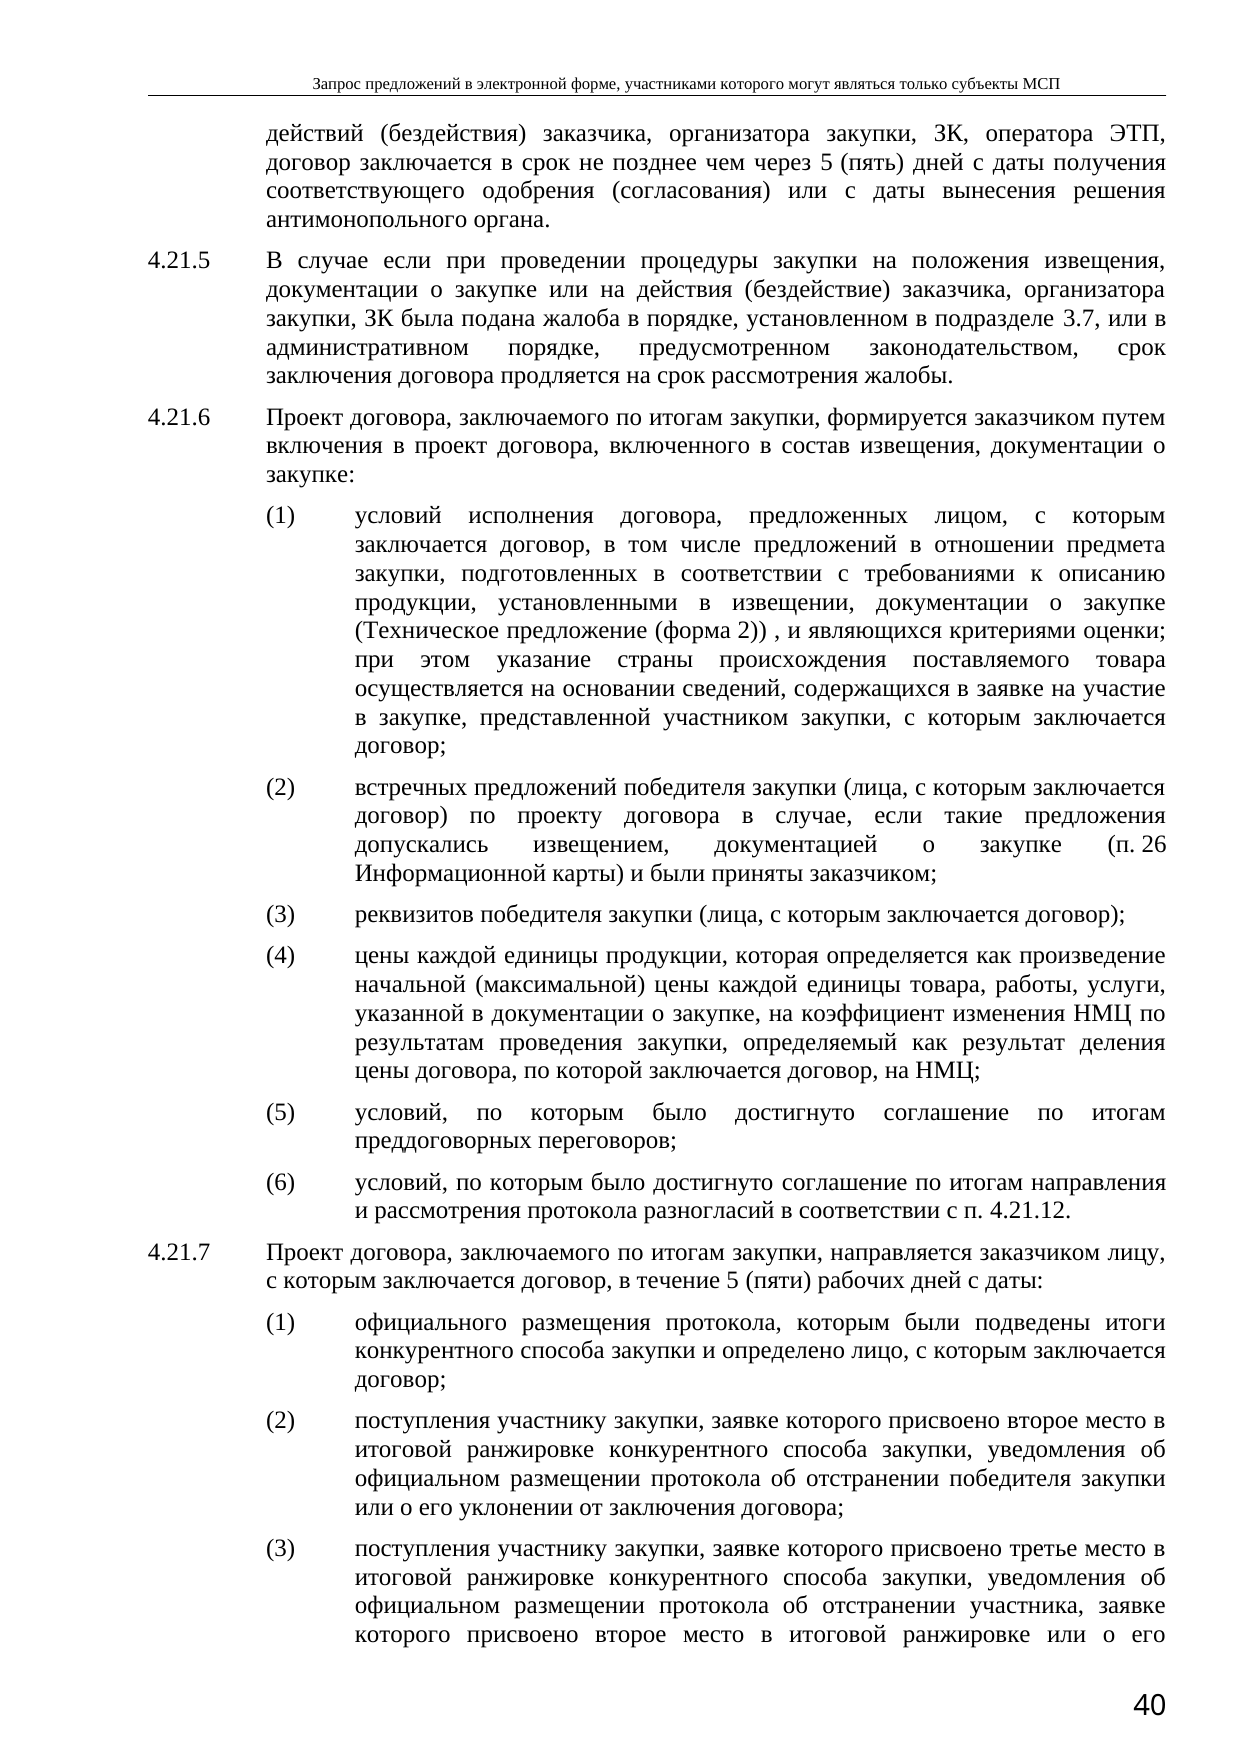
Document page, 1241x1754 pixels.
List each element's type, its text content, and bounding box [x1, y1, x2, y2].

text Проект договора, заключаемого по итогам закупки, направляется заказчиком лицу, с которым заключается договор, в течение 5 (пяти) рабочих дней с даты: [148, 1237, 1166, 1294]
text официального размещения протокола, которым были подведены итоги конкурентного способа закупки и определено лицо, с которым заключается договор; [266, 1307, 1166, 1393]
text встречных предложений победителя закупки (лица, с которым заключается договор) по проекту договора в случае, если такие предложения допускались извещением, документацией о закупке (п. 20 Информационной карты) и были приняты заказчиком; [266, 772, 1166, 887]
text цены каждой единицы продукции, которая определяется как произведение начальной (максимальной) цены каждой единицы товара, работы, услуги, указанной в документации о закупке, на коэффициент изменения НМЦ по результатам проведения закупки, определяемый как результат деления цены договора, по которой заключается договор, на НМЦ; [266, 941, 1166, 1084]
text поступления участнику закупки, заявке которого присвоено второе место в итоговой ранжировке конкурентного способа закупки, уведомления об официальном размещении протокола об отстранении победителя закупки или о его уклонении от заключения договора; [266, 1406, 1166, 1521]
text В случае если при проведении процедуры закупки на положения извещения, документации о закупке или на действия (бездействие) заказчика, организатора закупки, ЗК была подана жалоба в порядке, установленном в подразделе 3.7, или в административном порядке, предусмотренном законодательством, срок заключения договора продляется на срок рассмотрения жалобы. [148, 246, 1166, 389]
text условий, по которым было достигнуто соглашение по итогам преддоговорных переговоров; [266, 1097, 1166, 1154]
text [148, 118, 1166, 233]
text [266, 1533, 1166, 1648]
text условий исполнения договора, предложенных лицом, с которым заключается договор, в том числе предложений в отношении предмета закупки, подготовленных в соответствии с требованиями к описанию продукции, установленными в извещении, документации о закупке (Техническое предложение (форма 2)) , и являющихся критериями оценки; при этом указание страны происхождения поставляемого товара осуществляется на основании сведений, содержащихся в заявке на участие в закупке, представленной участником закупки, с которым заключается договор; [266, 501, 1166, 759]
text реквизитов победителя закупки (лица, с которым заключается договор); [266, 899, 1166, 928]
text условий, по которым было достигнуто соглашение по итогам направления и рассмотрения протокола разногласий в соответствии с п. 4.21.12. [266, 1167, 1166, 1224]
text Проект договора, заключаемого по итогам закупки, формируется заказчиком путем включения в проект договора, включенного в состав извещения, документации о закупке: [148, 402, 1166, 488]
